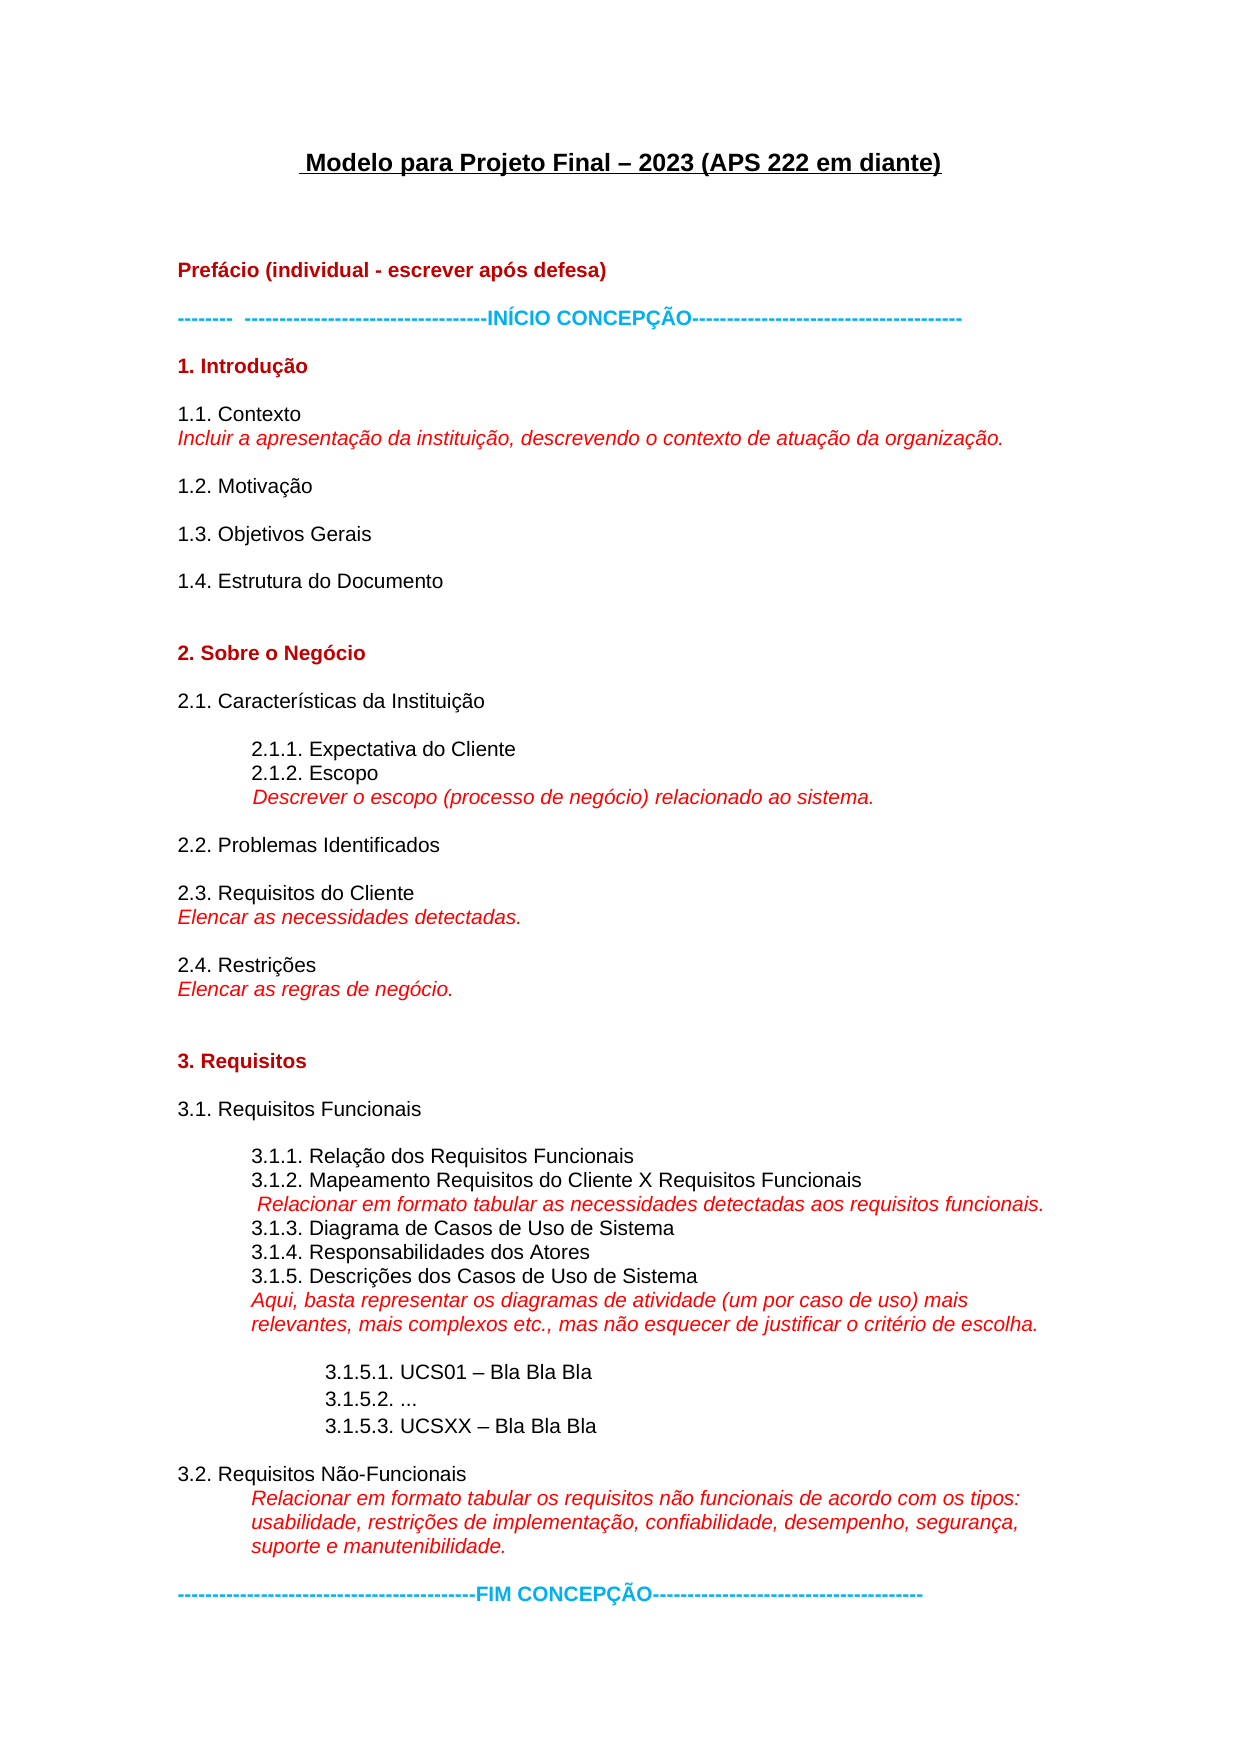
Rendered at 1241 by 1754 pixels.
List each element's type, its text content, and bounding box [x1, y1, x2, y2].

text Relacionar em formato tabular as necessidades detectadas aos requisitos funcionais. [251, 1192, 1063, 1216]
text 3.1.3. Diagrama de Casos de Uso de Sistema [177, 1216, 1063, 1240]
text Incluir a apresentação da instituição, descrevendo o contexto de atuação da organização. [177, 426, 1063, 449]
text 3.1.5. Descrições dos Casos de Uso de Sistema [177, 1264, 1063, 1288]
text 2.4. Restrições [177, 953, 1063, 977]
text 3.1.1. Relação dos Requisitos Funcionais [177, 1144, 1063, 1168]
text Elencar as necessidades detectadas. [177, 905, 1063, 929]
text 3.1. Requisitos Funcionais [177, 1096, 1063, 1120]
text Relacionar em formato tabular os requisitos não funcionais de acordo com os tipos: usabilidade, restrições de implementação, confiabilidade, desempenho, segurança, suporte e manutenibilidade. [251, 1486, 1063, 1557]
text 3.1.2. Mapeamento Requisitos do Cliente X Requisitos Funcionais [177, 1168, 1063, 1192]
text 2.3. Requisitos do Cliente [177, 881, 1063, 905]
text -------- -----------------------------------INÍCIO CONCEPÇÃO--------------------------------------- [177, 306, 1063, 330]
text 1. Introdução [177, 354, 1063, 378]
text 3.1.5.2. ... [251, 1387, 1063, 1411]
text 2.1. Características da Instituição [177, 689, 1063, 713]
text 2.1.1. Expectativa do Cliente [177, 737, 1063, 761]
text 1.4. Estrutura do Documento [177, 569, 1063, 593]
text 3.1.4. Responsabilidades dos Atores [177, 1240, 1063, 1264]
text Aqui, basta representar os diagramas de atividade (um por caso de uso) mais relevantes, mais complexos etc., mas não esquecer de justificar o critério de escolha. [251, 1288, 1063, 1336]
text Elencar as regras de negócio. [177, 977, 1063, 1001]
text 2.2. Problemas Identificados [177, 833, 1063, 857]
text -------------------------------------------FIM CONCEPÇÃO--------------------------------------- [177, 1581, 1063, 1605]
text 3.1.5.3. UCSXX – Bla Bla Bla [251, 1414, 1063, 1438]
text Prefácio (individual - escrever após defesa) [177, 258, 1063, 282]
text 1.2. Motivação [177, 473, 1063, 497]
text 3. Requisitos [177, 1048, 1063, 1072]
text 3.2. Requisitos Não-Funcionais [177, 1462, 1063, 1486]
text 1.1. Contexto [177, 402, 1063, 426]
text Modelo para Projeto Final – 2023 (APS 222 em diante) [177, 148, 1063, 176]
text 1.3. Objetivos Gerais [177, 521, 1063, 545]
text Descrever o escopo (processo de negócio) relacionado ao sistema. [177, 785, 1063, 809]
text 3.1.5.1. UCS01 – Bla Bla Bla [251, 1360, 1063, 1384]
text 2.1.2. Escopo [177, 761, 1063, 785]
text 2. Sobre o Negócio [177, 641, 1063, 665]
